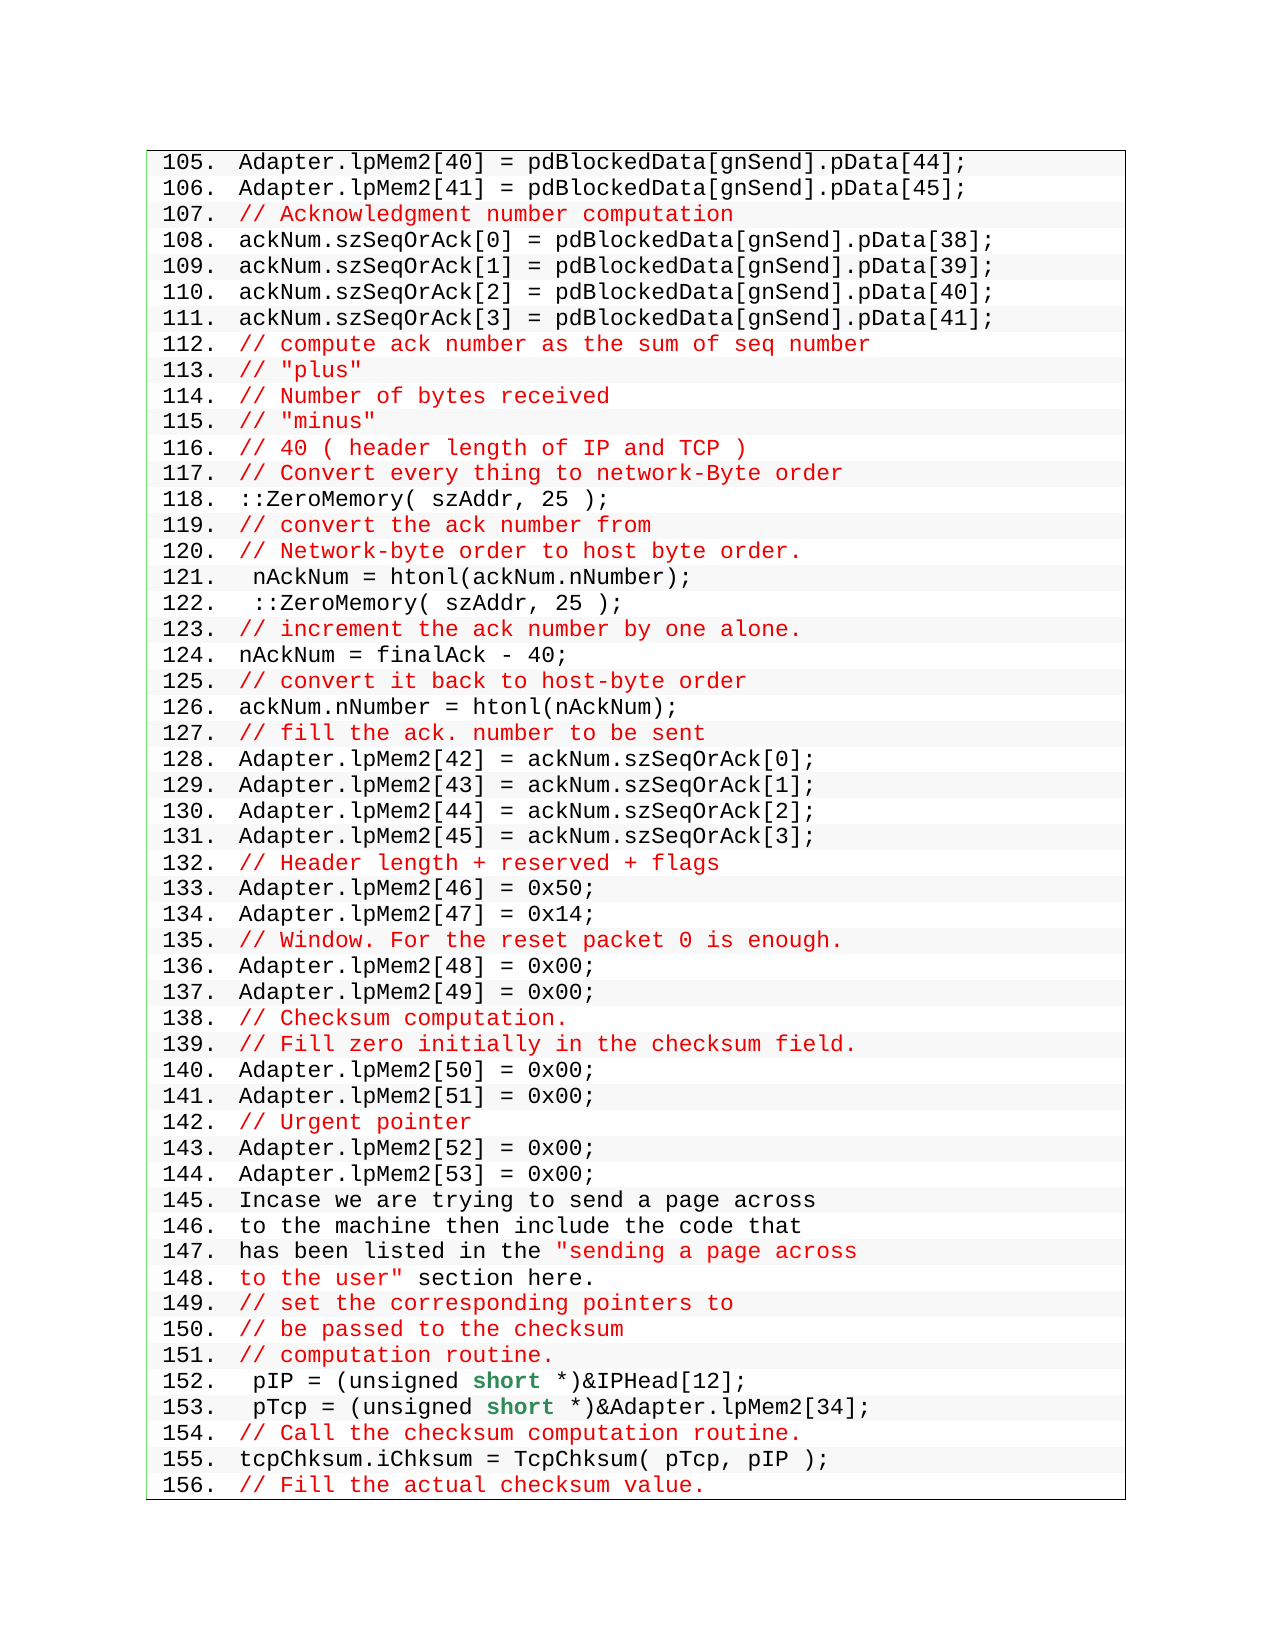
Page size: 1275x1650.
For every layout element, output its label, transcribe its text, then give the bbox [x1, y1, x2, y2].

list // increment the ack number by one alone. [147, 617, 1125, 643]
list to the user" section here. [147, 1265, 1125, 1291]
list Adapter.lpMem2[43] = ackNum.szSeqOrAck[1]; [147, 772, 1125, 798]
list Adapter.lpMem2[40] = pdBlockedData[gnSend].pData[44]; [147, 151, 1125, 176]
list // set the corresponding pointers to [147, 1291, 1125, 1317]
list Adapter.lpMem2[52] = 0x00; [147, 1136, 1125, 1162]
list // convert the ack number from [147, 513, 1125, 539]
list // Header length + reserved + flags [147, 850, 1125, 876]
list // Window. For the reset packet 0 is enough. [147, 928, 1125, 954]
list Adapter.lpMem2[46] = 0x50; [147, 876, 1125, 902]
list Adapter.lpMem2[44] = ackNum.szSeqOrAck[2]; [147, 798, 1125, 824]
list pTcp = (unsigned short *)&Adapter.lpMem2[34]; [147, 1395, 1125, 1421]
list ackNum.szSeqOrAck[0] = pdBlockedData[gnSend].pData[38]; [147, 228, 1125, 254]
list // Fill the actual checksum value. [147, 1473, 1125, 1499]
list ackNum.szSeqOrAck[2] = pdBlockedData[gnSend].pData[40]; [147, 280, 1125, 306]
list // compute ack number as the sum of seq number [147, 332, 1125, 357]
list ::ZeroMemory( szAddr, 25 ); [147, 591, 1125, 617]
list // Fill zero initially in the checksum field. [147, 1032, 1125, 1058]
list // be passed to the checksum [147, 1317, 1125, 1343]
list Adapter.lpMem2[41] = pdBlockedData[gnSend].pData[45]; [147, 176, 1125, 202]
list Adapter.lpMem2[45] = ackNum.szSeqOrAck[3]; [147, 824, 1125, 850]
list // computation routine. [147, 1343, 1125, 1369]
list ackNum.nNumber = htonl(nAckNum); [147, 695, 1125, 721]
list // fill the ack. number to be sent [147, 721, 1125, 747]
list to the machine then include the code that [147, 1213, 1125, 1239]
list // Urgent pointer [147, 1110, 1125, 1136]
list // convert it back to host-byte order [147, 669, 1125, 695]
list Adapter.lpMem2[47] = 0x14; [147, 902, 1125, 928]
list // Call the checksum computation routine. [147, 1421, 1125, 1447]
list // Acknowledgment number computation [147, 202, 1125, 228]
list Incase we are trying to send a page across [147, 1187, 1125, 1213]
list Adapter.lpMem2[53] = 0x00; [147, 1162, 1125, 1187]
list Adapter.lpMem2[42] = ackNum.szSeqOrAck[0]; [147, 747, 1125, 772]
list Adapter.lpMem2[49] = 0x00; [147, 980, 1125, 1006]
list // Checksum computation. [147, 1006, 1125, 1032]
list has been listed in the "sending a page across [147, 1239, 1125, 1265]
list nAckNum = finalAck - 40; [147, 643, 1125, 669]
list // Number of bytes received [147, 383, 1125, 409]
list pIP = (unsigned short *)&IPHead[12]; [147, 1369, 1125, 1395]
list // "plus" [147, 357, 1125, 383]
list ackNum.szSeqOrAck[1] = pdBlockedData[gnSend].pData[39]; [147, 254, 1125, 280]
list // "minus" [147, 409, 1125, 435]
list Adapter.lpMem2[50] = 0x00; [147, 1058, 1125, 1084]
list nAckNum = htonl(ackNum.nNumber); [147, 565, 1125, 591]
list // Network-byte order to host byte order. [147, 539, 1125, 565]
list ackNum.szSeqOrAck[3] = pdBlockedData[gnSend].pData[41]; [147, 306, 1125, 332]
list // 40 ( header length of IP and TCP ) [147, 435, 1125, 461]
list Adapter.lpMem2[48] = 0x00; [147, 954, 1125, 980]
list tcpChksum.iChksum = TcpChksum( pTcp, pIP ); [147, 1447, 1125, 1473]
list ::ZeroMemory( szAddr, 25 ); [147, 487, 1125, 513]
list // Convert every thing to network-Byte order [147, 461, 1125, 487]
list Adapter.lpMem2[51] = 0x00; [147, 1084, 1125, 1110]
